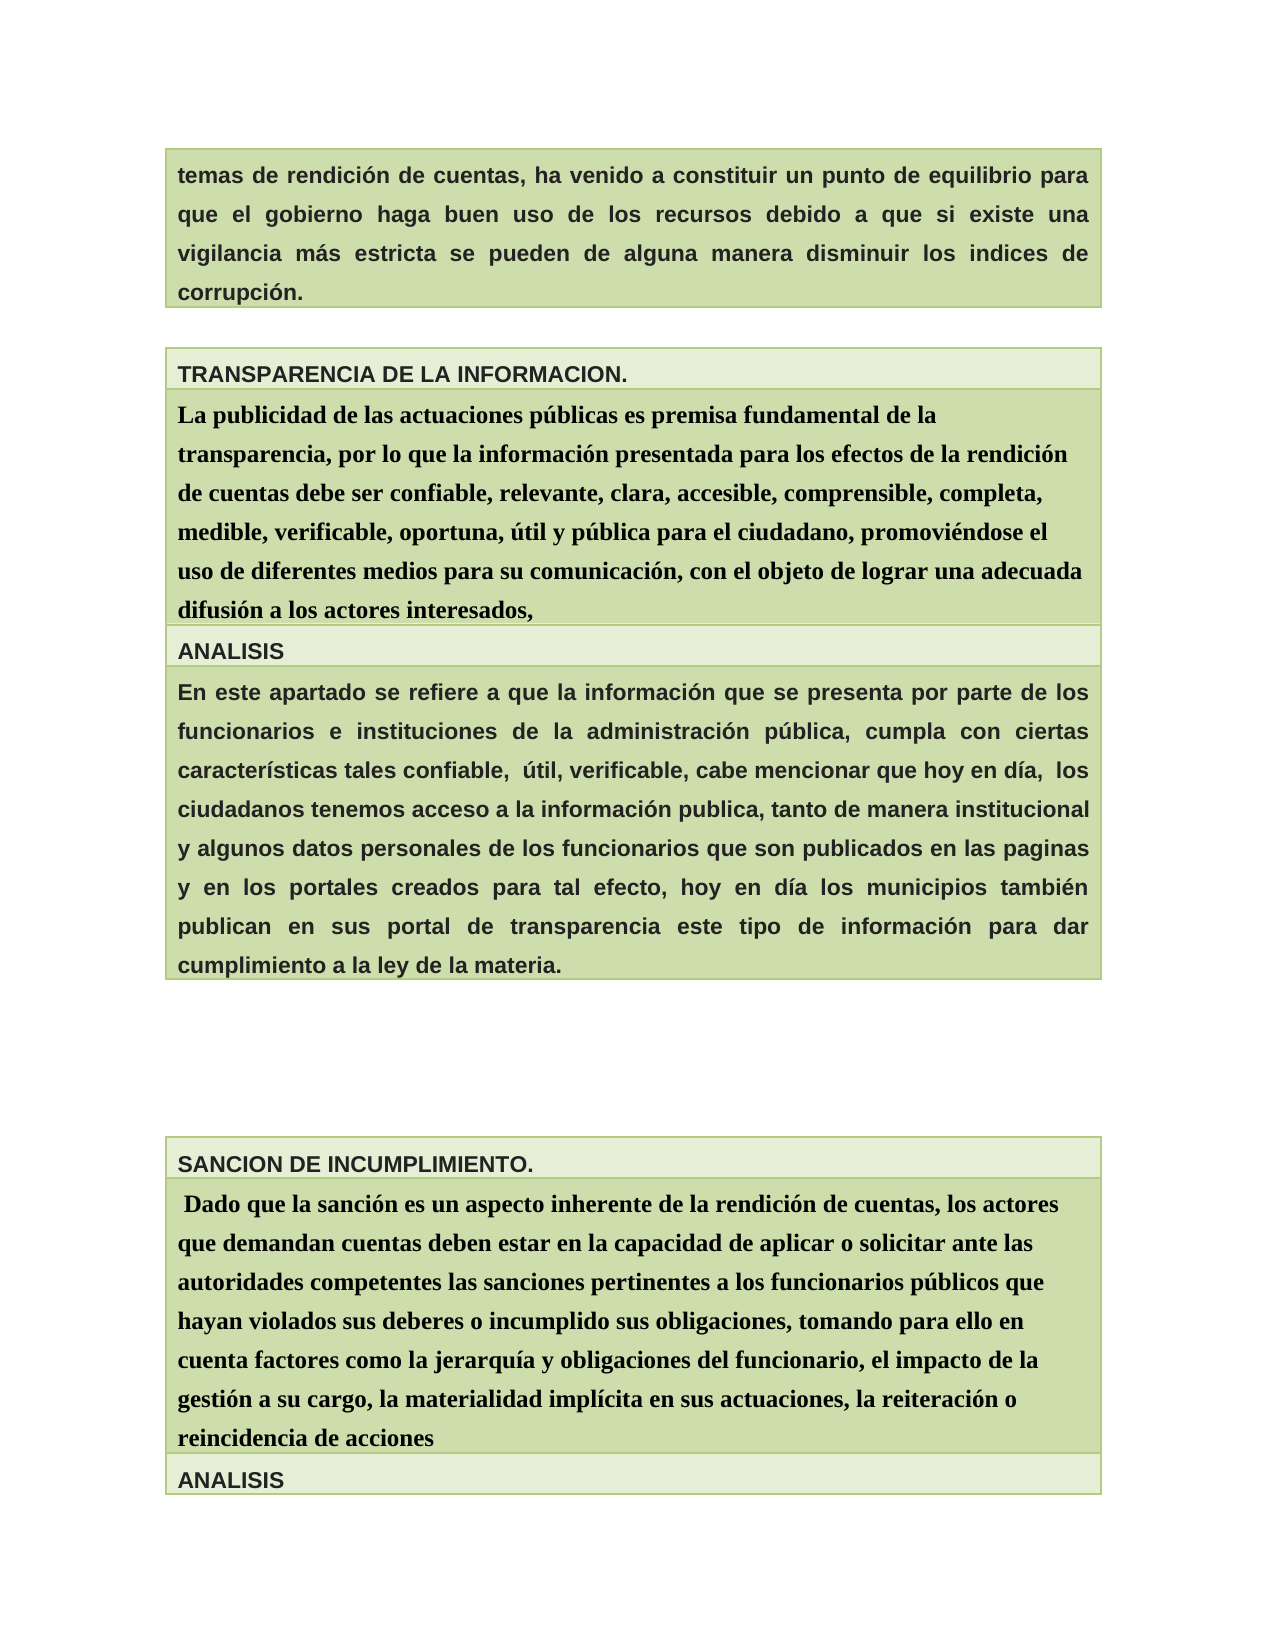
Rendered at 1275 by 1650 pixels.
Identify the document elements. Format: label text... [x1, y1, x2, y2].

table_cell La publicidad de las actuaciones públicas es premisa fundamental de la transparencia, por lo que la información presentada para los efectos de la rendición de cuentas debe ser confiable, relevante, clara, accesible, comprensible, completa, medible, verificable, oportuna, útil y pública para el ciudadano, promoviéndose el uso de diferentes medios para su comunicación, con el objeto de lograr una adecuada difusión a los actores interesados, [167, 390, 1100, 623]
table_header SANCION DE INCUMPLIMIENTO. [167, 1138, 1100, 1177]
table_cell ANALISIS [167, 1454, 1100, 1493]
table_header TRANSPARENCIA DE LA INFORMACION. [167, 349, 1100, 388]
table_cell Dado que la sanción es un aspecto inherente de la rendición de cuentas, los actores que demandan cuentas deben estar en la capacidad de aplicar o solicitar ante las autoridades competentes las sanciones pertinentes a los funcionarios públicos que hayan violados sus deberes o incumplido sus obligaciones, tomando para ello en cuenta factores como la jerarquía y obligaciones del funcionario, el impacto de la gestión a su cargo, la materialidad implícita en sus actuaciones, la reiteración o reincidencia de acciones [167, 1179, 1100, 1452]
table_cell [167, 150, 1100, 306]
table_cell ANALISIS [167, 626, 1100, 664]
table_cell En este apartado se refiere a que la información que se presenta por parte de los funcionarios e instituciones de la administración pública, cumpla con ciertas características tales confiable, útil, verificable, cabe mencionar que hoy en día, los ciudadanos tenemos acceso a la información publica, tanto de manera institucional y algunos datos personales de los funcionarios que son publicados en las paginas y en los portales creados para tal efecto, hoy en día los municipios también publican en sus portal de transparencia este tipo de información para dar cumplimiento a la ley de la materia. [167, 667, 1100, 978]
